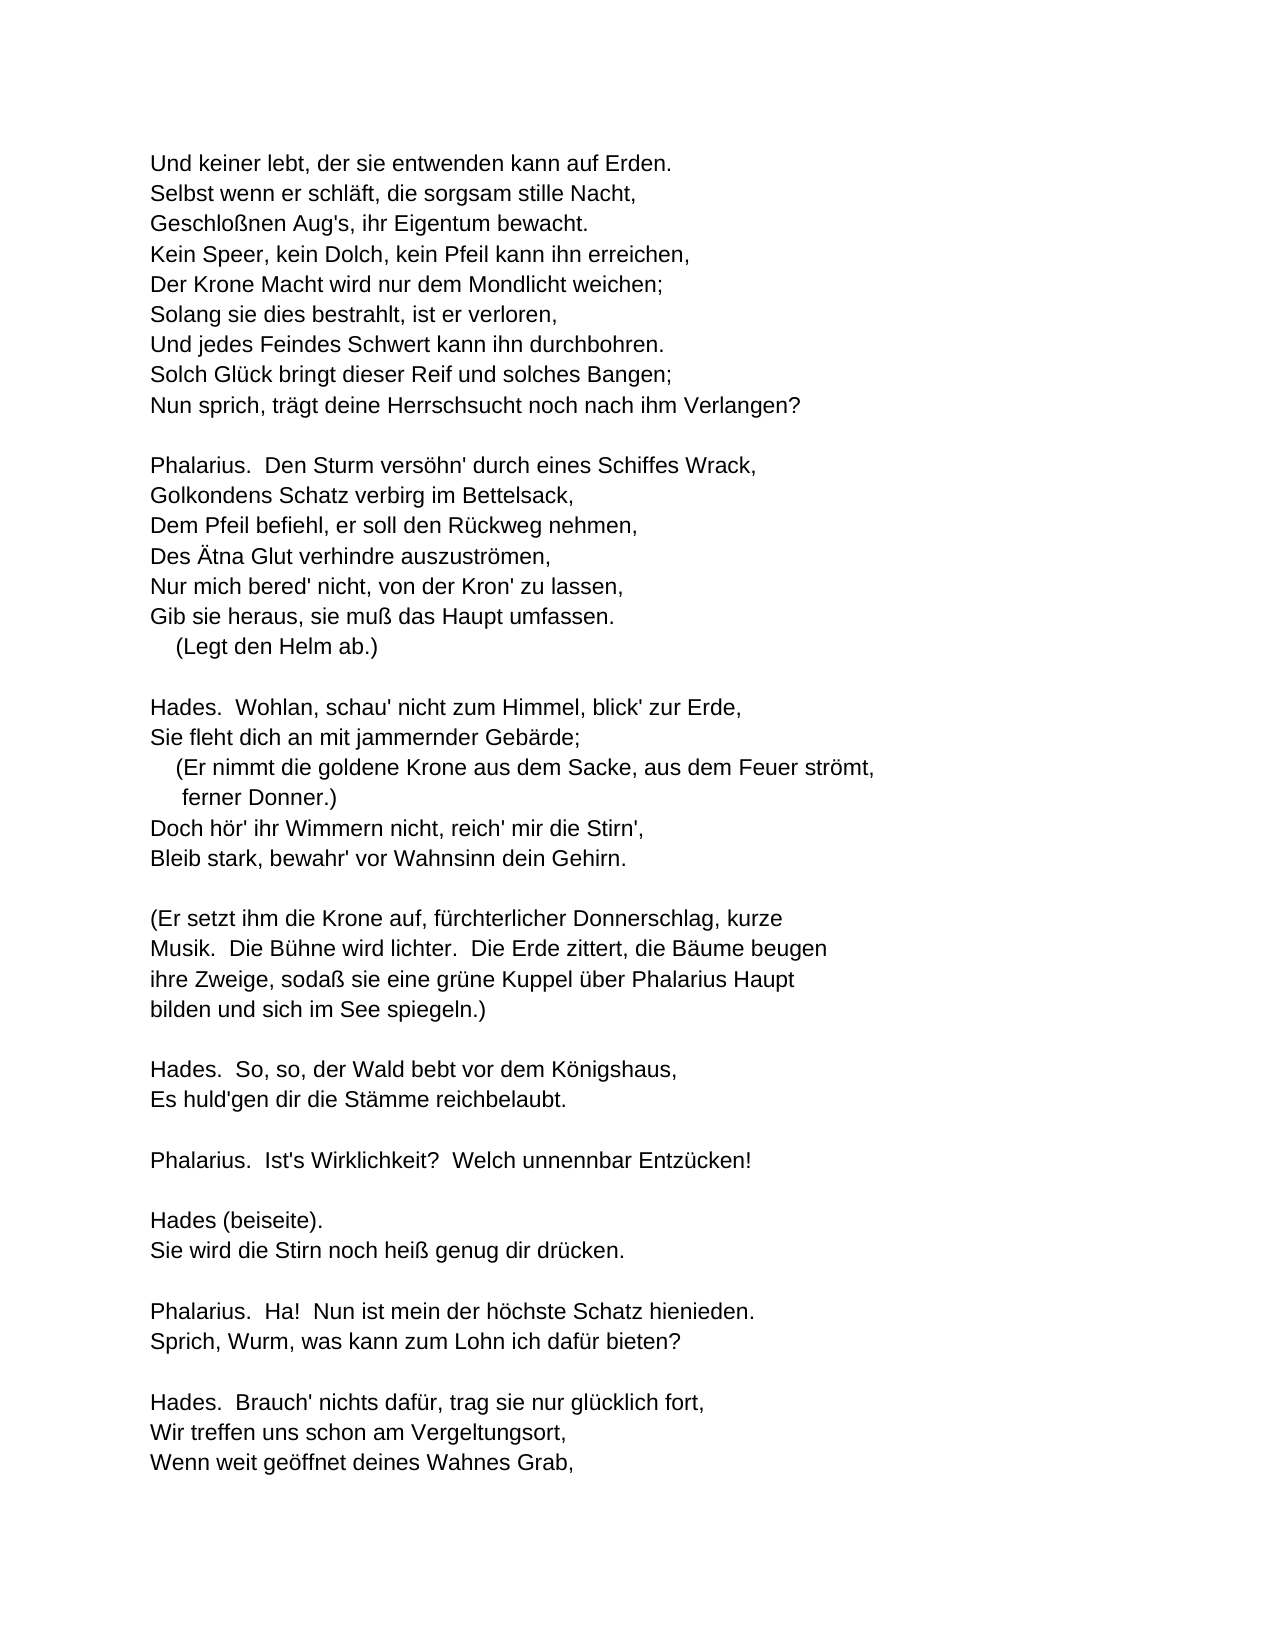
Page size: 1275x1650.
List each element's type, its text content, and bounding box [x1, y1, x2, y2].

text Nun sprich, trägt deine Herrschsucht noch nach ihm Verlangen? [150, 392, 1125, 418]
text Gib sie heraus, sie muß das Haupt umfassen. [150, 603, 1125, 629]
text Golkondens Schatz verbirg im Bettelsack, [150, 482, 1125, 509]
text Solang sie dies bestrahlt, ist er verloren, [150, 301, 1125, 327]
text (Er setzt ihm die Krone auf, fürchterlicher Donnerschlag, kurze [150, 905, 1125, 932]
text Sie wird die Stirn noch heiß genug dir drücken. [150, 1237, 1125, 1264]
text Es huld'gen dir die Stämme reichbelaubt. [150, 1086, 1125, 1113]
text (Er nimmt die goldene Krone aus dem Sacke, aus dem Feuer strömt, [150, 754, 1125, 781]
text ihre Zweige, sodaß sie eine grüne Kuppel über Phalarius Haupt [150, 966, 1125, 992]
text (Legt den Helm ab.) [150, 633, 1125, 660]
text ferner Donner.) [150, 784, 1125, 811]
text Hades. So, so, der Wald bebt vor dem Königshaus, [150, 1056, 1125, 1083]
text Hades. Wohlan, schau' nicht zum Himmel, blick' zur Erde, [150, 694, 1125, 720]
text Solch Glück bringt dieser Reif und solches Bangen; [150, 361, 1125, 388]
text Musik. Die Bühne wird lichter. Die Erde zittert, die Bäume beugen [150, 935, 1125, 962]
text Des Ätna Glut verhindre auszuströmen, [150, 543, 1125, 569]
text Sie fleht dich an mit jammernder Gebärde; [150, 724, 1125, 750]
text Geschloßnen Aug's, ihr Eigentum bewacht. [150, 210, 1125, 237]
text Der Krone Macht wird nur dem Mondlicht weichen; [150, 271, 1125, 297]
text Doch hör' ihr Wimmern nicht, reich' mir die Stirn', [150, 814, 1125, 841]
text Phalarius. Ha! Nun ist mein der höchste Schatz hienieden. [150, 1298, 1125, 1324]
text Wenn weit geöffnet deines Wahnes Grab, [150, 1449, 1125, 1475]
text Selbst wenn er schläft, die sorgsam stille Nacht, [150, 180, 1125, 207]
text Nur mich bered' nicht, von der Kron' zu lassen, [150, 573, 1125, 599]
text Hades. Brauch' nichts dafür, trag sie nur glücklich fort, [150, 1388, 1125, 1415]
text Und keiner lebt, der sie entwenden kann auf Erden. [150, 150, 1125, 176]
text bilden und sich im See spiegeln.) [150, 996, 1125, 1022]
text Phalarius. Ist's Wirklichkeit? Welch unnennbar Entzücken! [150, 1147, 1125, 1173]
text Wir treffen uns schon am Vergeltungsort, [150, 1419, 1125, 1445]
text Sprich, Wurm, was kann zum Lohn ich dafür bieten? [150, 1328, 1125, 1354]
text Und jedes Feindes Schwert kann ihn durchbohren. [150, 331, 1125, 358]
text Hades (beiseite). [150, 1207, 1125, 1234]
text Phalarius. Den Sturm versöhn' durch eines Schiffes Wrack, [150, 452, 1125, 478]
text Kein Speer, kein Dolch, kein Pfeil kann ihn erreichen, [150, 241, 1125, 267]
text Dem Pfeil befiehl, er soll den Rückweg nehmen, [150, 512, 1125, 539]
text Bleib stark, bewahr' vor Wahnsinn dein Gehirn. [150, 845, 1125, 871]
